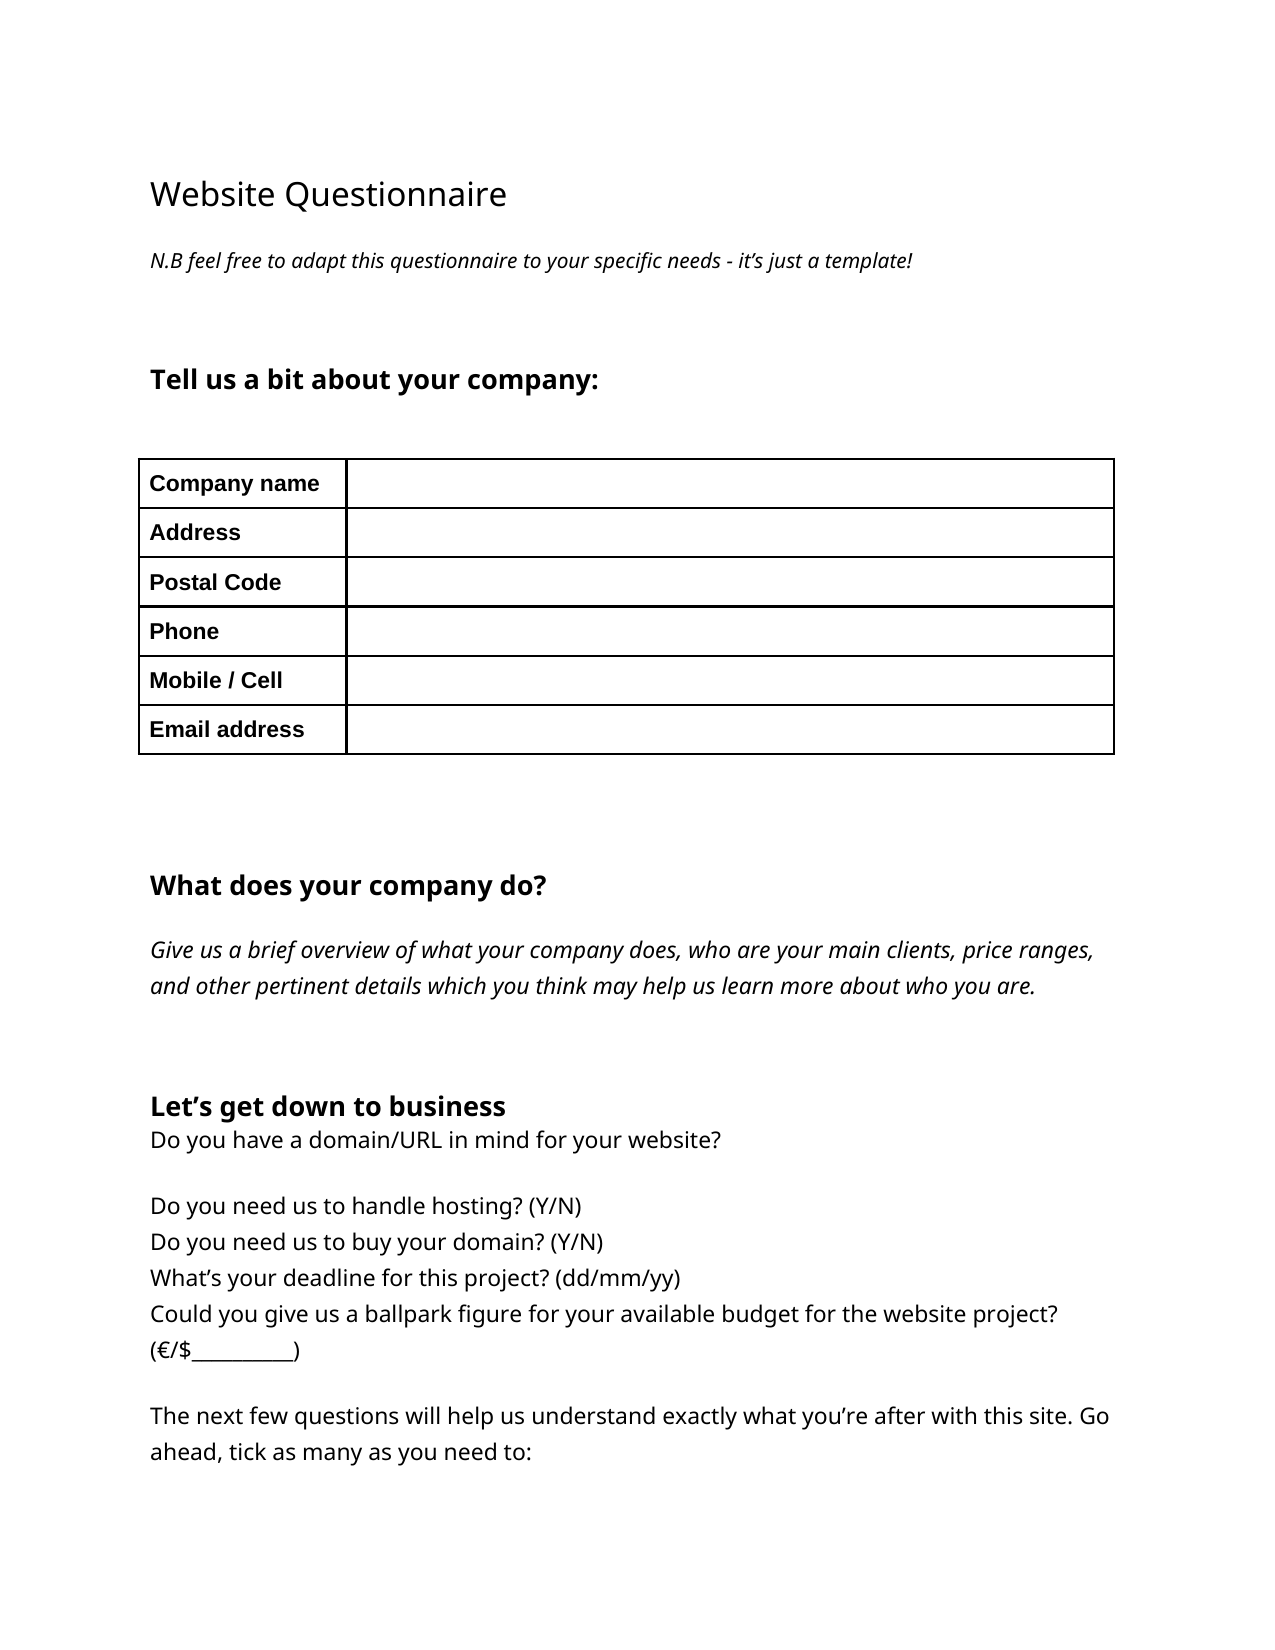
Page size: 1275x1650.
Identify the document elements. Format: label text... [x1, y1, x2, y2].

text Could you give us a ballpark figure for your available budget for the website project? (€/$__________) [150, 1298, 1125, 1365]
table_cell [348, 558, 1113, 605]
table_cell Phone [140, 608, 345, 655]
table_cell [348, 509, 1113, 556]
table_cell Address [140, 509, 345, 556]
table_cell [348, 657, 1113, 704]
text Give us a brief overview of what your company does, who are your main clients, price ranges, and other pertinent details which you think may help us learn more about who you are. [150, 934, 1125, 1001]
table_cell Mobile / Cell [140, 657, 345, 704]
subtitle Tell us a bit about your company: [150, 360, 1125, 397]
subtitle What does your company do? [150, 867, 1125, 904]
text Do you need us to buy your domain? (Y/N) [150, 1226, 1125, 1257]
text The next few questions will help us understand exactly what you’re after with this site. Go ahead, tick as many as you need to: [150, 1400, 1125, 1467]
table_header [348, 460, 1113, 507]
table_cell [348, 706, 1113, 753]
table_cell [348, 608, 1113, 655]
text N.B feel free to adapt this questionnaire to your specific needs - it’s just a template! [150, 246, 1125, 275]
text What’s your deadline for this project? (dd/mm/yy) [150, 1262, 1125, 1293]
subtitle Let’s get down to business [150, 1087, 1125, 1124]
text Do you need us to handle hosting? (Y/N) [150, 1190, 1125, 1221]
subtitle Website Questionnaire [150, 171, 1125, 216]
table_cell Postal Code [140, 558, 345, 605]
text Do you have a domain/URL in mind for your website? [150, 1124, 1125, 1155]
table_header Company name [140, 460, 345, 507]
table_cell Email address [140, 706, 345, 753]
